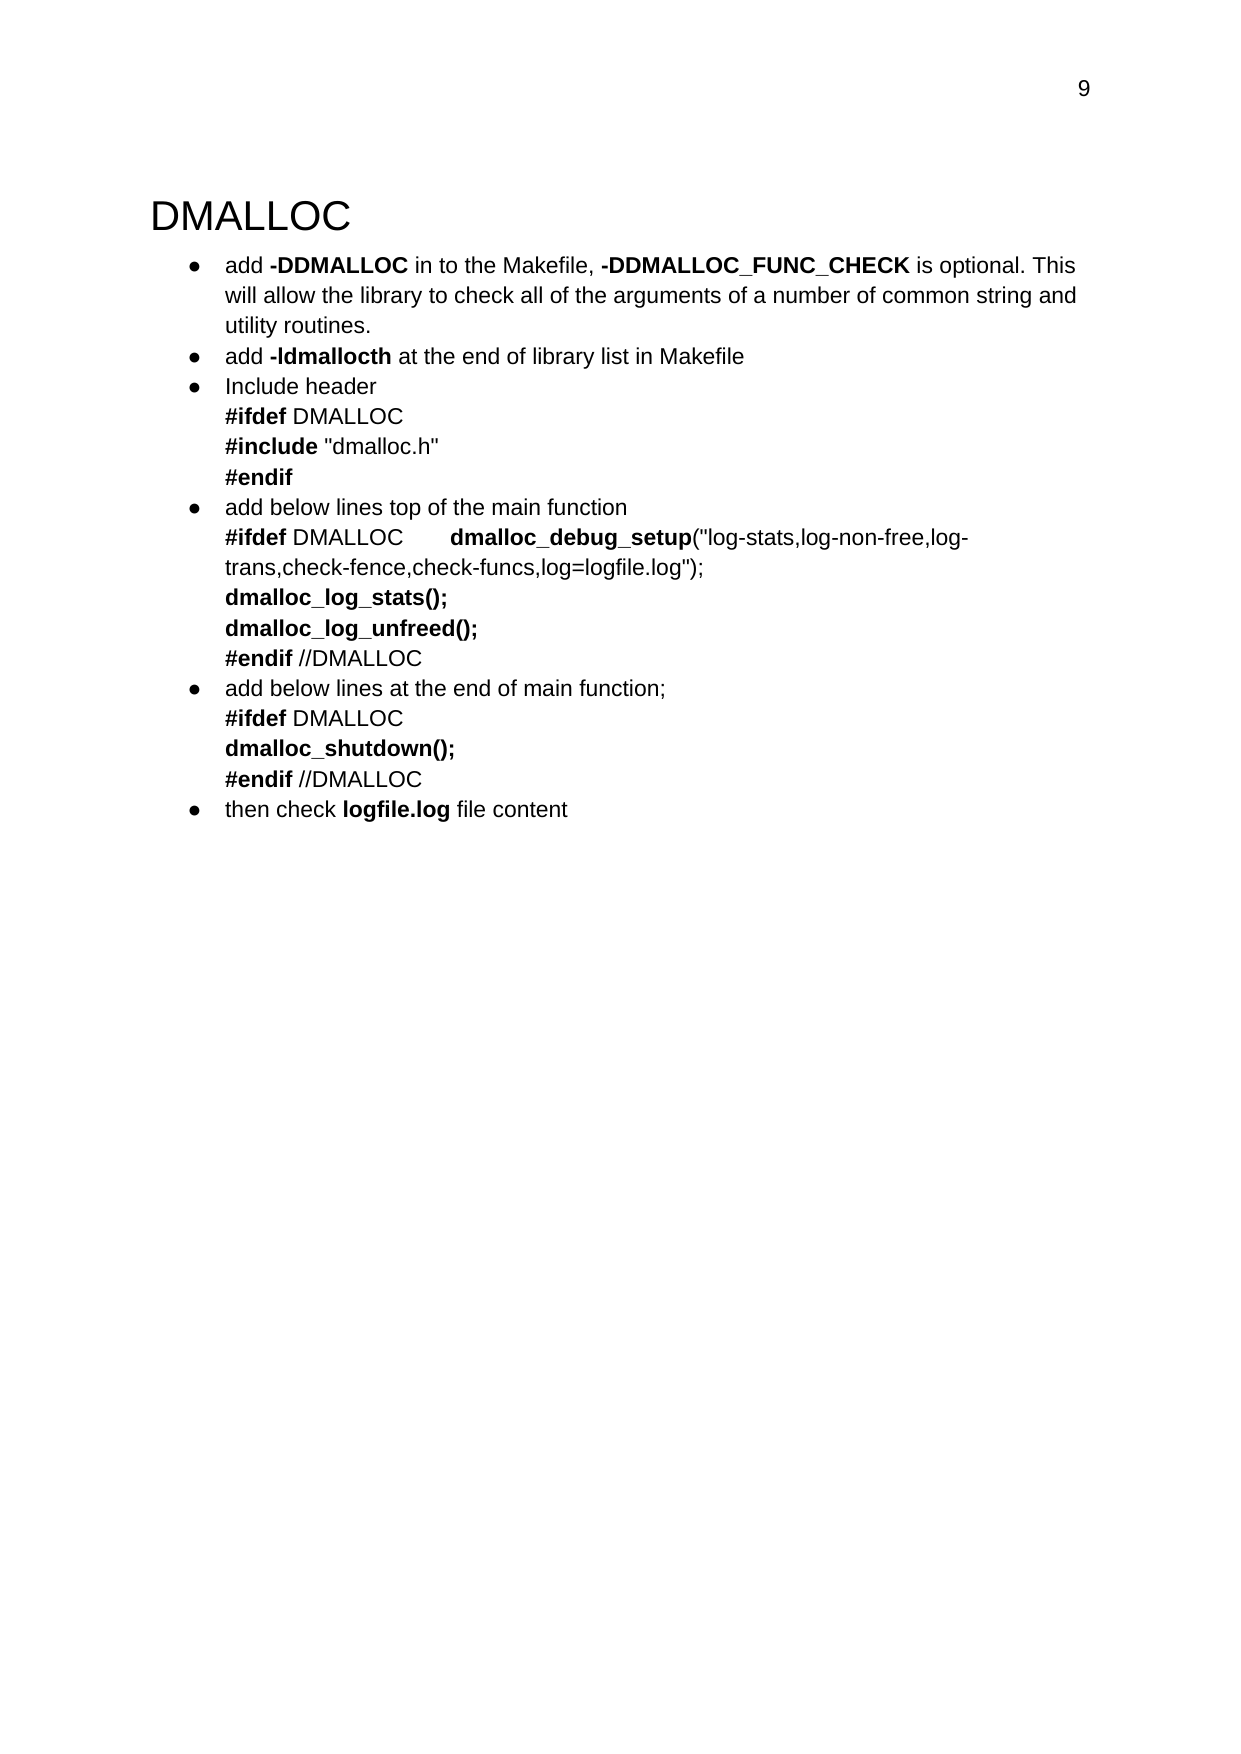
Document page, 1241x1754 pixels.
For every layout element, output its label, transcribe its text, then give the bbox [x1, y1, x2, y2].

list Include header [187, 373, 1090, 399]
text #include "dmalloc.h" [225, 433, 1090, 460]
list add -ldmallocth at the end of library list in Makefile [187, 343, 1090, 369]
list add below lines at the end of main function; [187, 675, 1090, 701]
text dmalloc_shutdown(); [225, 735, 1090, 762]
text #ifdef DMALLOC [225, 705, 1090, 732]
text #endif [225, 463, 1090, 490]
text dmalloc_log_unfreed(); [225, 614, 1090, 641]
list add -DDMALLOC in to the Makefile, -DDMALLOC_FUNC_CHECK is optional. This will allow the library to check all of the arguments of a number of common string and utility routines. [187, 252, 1090, 339]
text dmalloc_log_stats(); [225, 584, 1090, 611]
text #endif //DMALLOC [225, 766, 1090, 792]
text #ifdef DMALLOC [225, 403, 1090, 429]
list then check logfile.log file content [187, 796, 1090, 822]
list add below lines top of the main function [187, 494, 1090, 520]
text #ifdef DMALLOC dmalloc_debug_setup("log-stats,log-non-free,log-trans,check-fence,check-funcs,log=logfile.log"); [225, 524, 1090, 581]
subtitle DMALLOC [150, 192, 1090, 239]
text #endif //DMALLOC [225, 645, 1090, 671]
